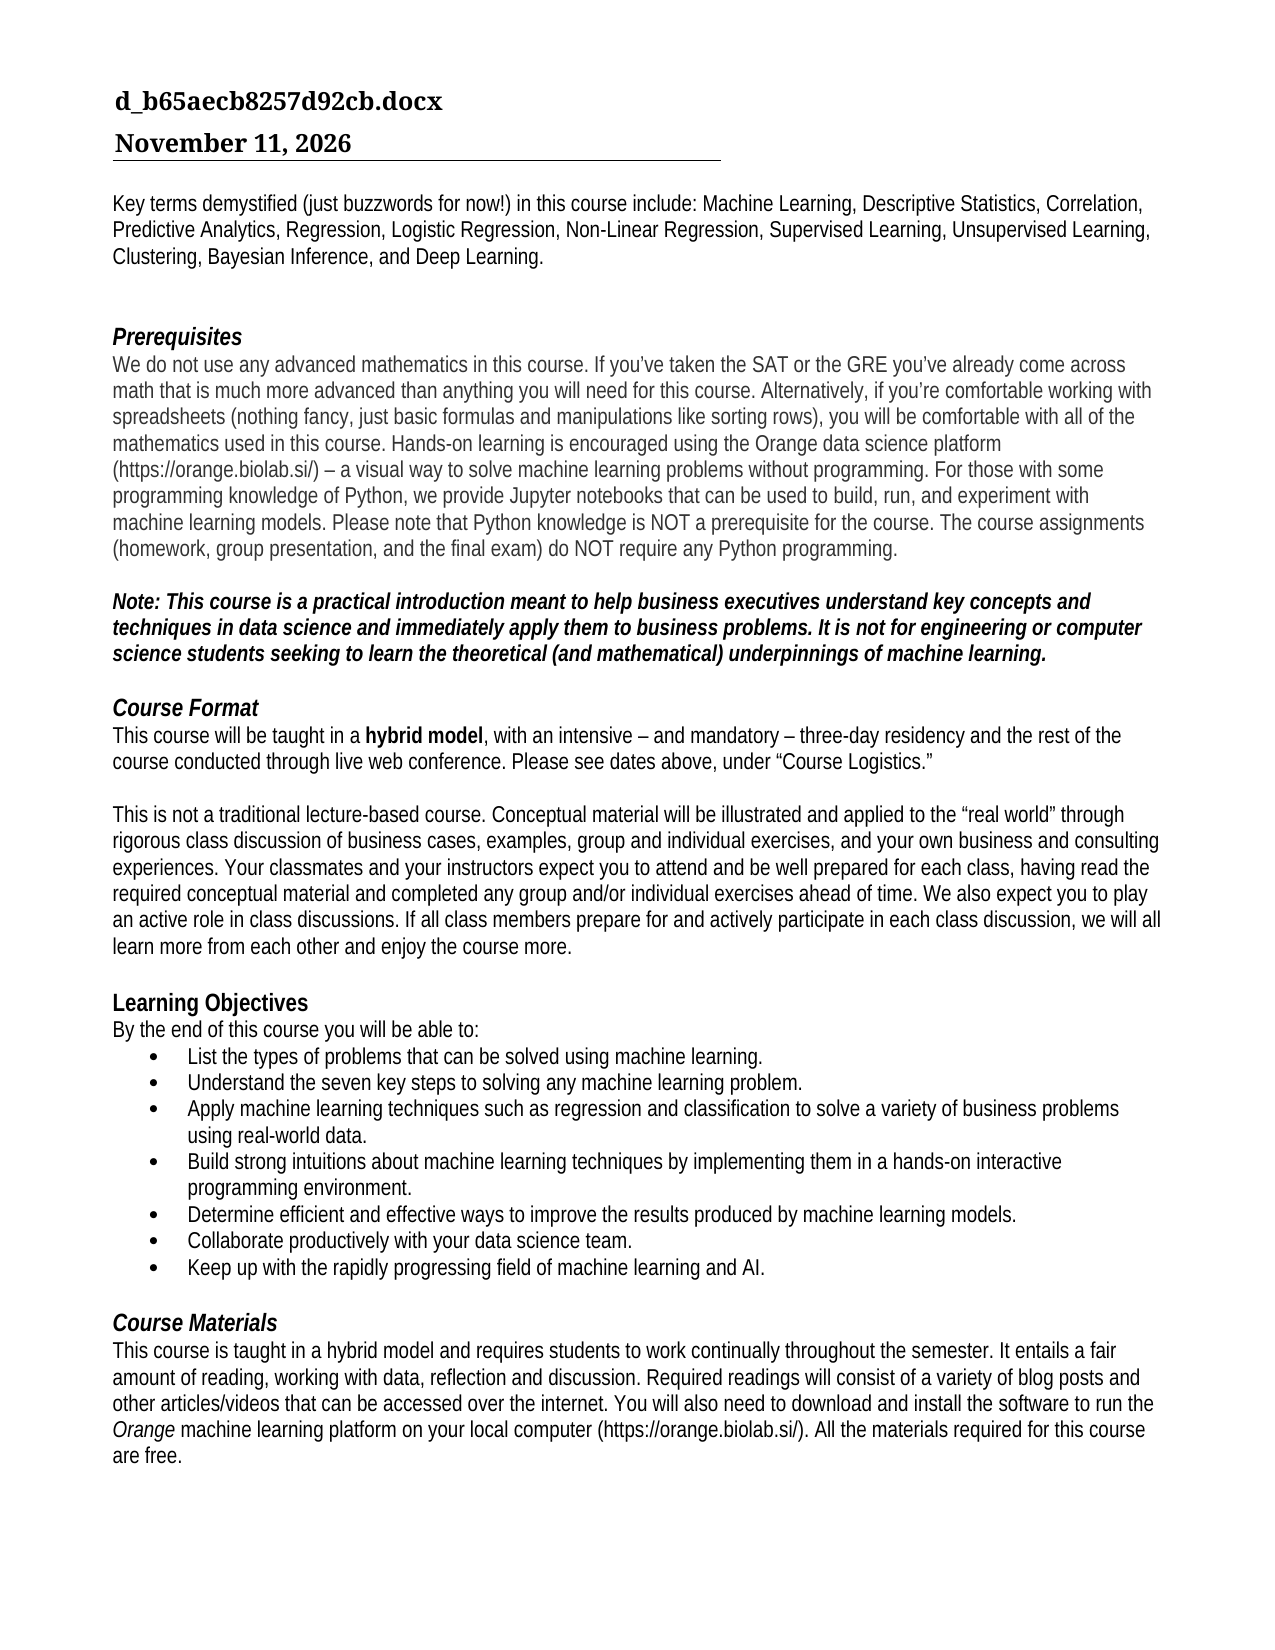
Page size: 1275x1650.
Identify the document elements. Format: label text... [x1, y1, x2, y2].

list List the types of problems that can be solved using machine learning. [150, 1043, 1162, 1069]
list Build strong intuitions about machine learning techniques by implementing them in a hands-on interactive programming environment. [150, 1148, 1162, 1201]
text This course will be taught in a hybrid model, with an intensive – and mandatory – three-day residency and the rest of the course conducted through live web conference. Please see dates above, under “Course Logistics.” [112, 722, 1162, 774]
text Course Materials [112, 1308, 1162, 1337]
list Apply machine learning techniques such as regression and classification to solve a variety of business problems using real-world data. [150, 1095, 1162, 1148]
text This course is taught in a hybrid model and requires students to work continually throughout the semester. It entails a fair amount of reading, working with data, reflection and discussion. Required readings will consist of a variety of blog posts and other articles/videos that can be accessed over the internet. You will also need to download and install the software to run the Orange machine learning platform on your local computer (https://orange.biolab.si/). All the materials required for this course are free. [112, 1337, 1162, 1469]
text Learning Objectives [112, 988, 1162, 1016]
text Key terms demystified (just buzzwords for now!) in this course include: Machine Learning, Descriptive Statistics, Correlation, Predictive Analytics, Regression, Logistic Regression, Non-Linear Regression, Supervised Learning, Unsupervised Learning, Clustering, Bayesian Inference, and Deep Learning. [112, 190, 1162, 269]
text We do not use any advanced mathematics in this course. If you’ve taken the SAT or the GRE you’ve already come across math that is much more advanced than anything you will need for this course. Alternatively, if you’re comfortable working with spreadsheets (nothing fancy, just basic formulas and manipulations like sorting rows), you will be comfortable with all of the mathematics used in this course. Hands-on learning is encouraged using the Orange data science platform (https://orange.biolab.si/) – a visual way to solve machine learning problems without programming. For those with some programming knowledge of Python, we provide Jupyter notebooks that can be used to build, run, and experiment with machine learning models. Please note that Python knowledge is NOT a prerequisite for the course. The course assignments (homework, group presentation, and the final exam) do NOT require any Python programming. [112, 351, 1162, 561]
text This is not a traditional lecture-based course. Conceptual material will be illustrated and applied to the “real world” through rigorous class discussion of business cases, examples, group and individual exercises, and your own business and consulting experiences. Your classmates and your instructors expect you to attend and be well prepared for each class, having read the required conceptual material and completed any group and/or individual exercises ahead of time. We also expect you to play an active role in class discussions. If all class members prepare for and actively participate in each class discussion, we will all learn more from each other and enjoy the course more. [112, 801, 1162, 959]
list Determine efficient and effective ways to improve the results produced by machine learning models. [150, 1201, 1162, 1227]
list Collaborate productively with your data science team. [150, 1227, 1162, 1253]
text Course Format [112, 693, 1162, 722]
text By the end of this course you will be able to: [112, 1016, 1162, 1043]
text Note: This course is a practical introduction meant to help business executives understand key concepts and techniques in data science and immediately apply them to business problems. It is not for engineering or computer science students seeking to learn the theoretical (and mathematical) underpinnings of machine learning. [112, 588, 1162, 667]
list Understand the seven key steps to solving any machine learning problem. [150, 1069, 1162, 1095]
list Keep up with the rapidly progressing field of machine learning and AI. [150, 1253, 1162, 1280]
text Prerequisites [112, 322, 1162, 351]
